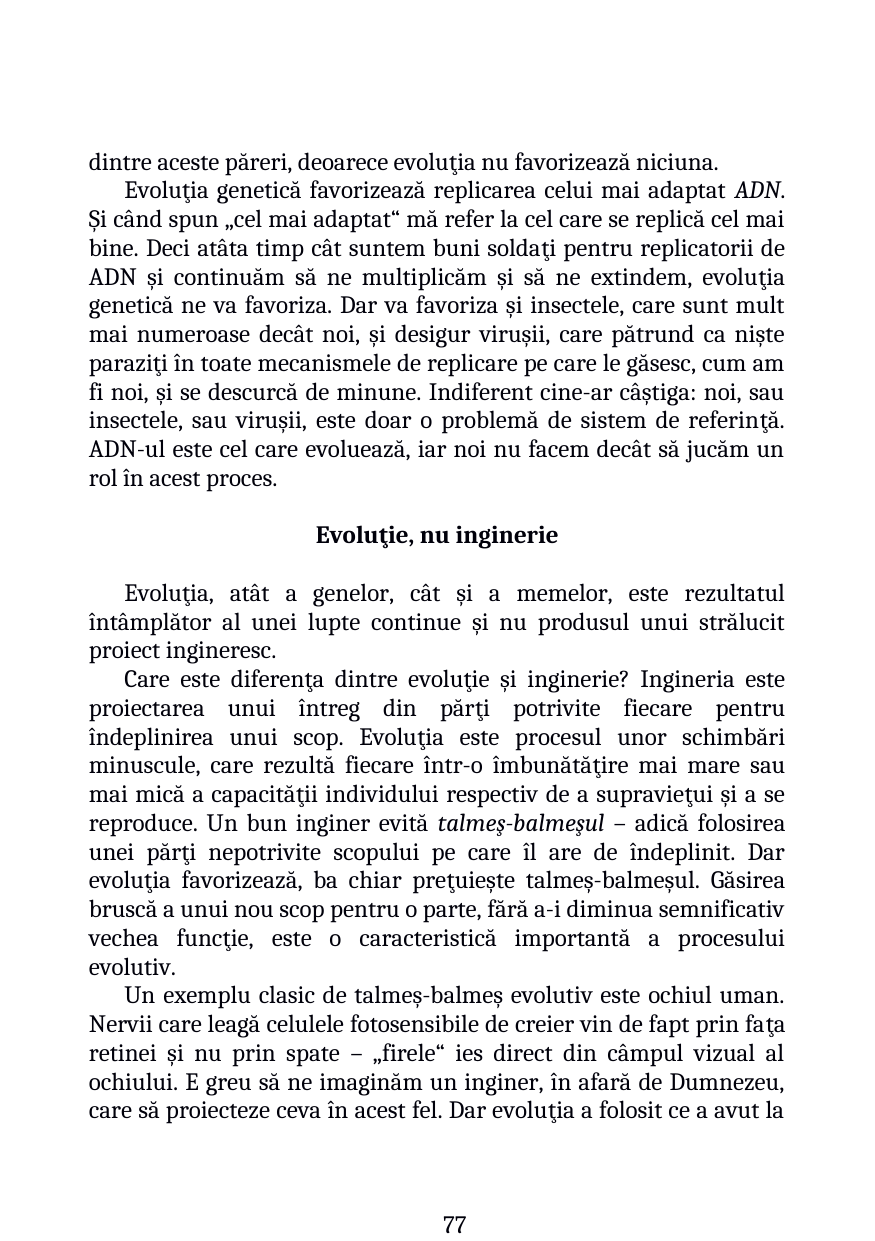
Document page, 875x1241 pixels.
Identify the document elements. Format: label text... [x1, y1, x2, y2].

subtitle Evoluţie, nu inginerie [89, 521, 785, 550]
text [89, 147, 785, 176]
text Evoluţia, atât a genelor, cât şi a memelor, este rezultatul întâmplător al unei lupte continue şi nu produsul unui strălucit proiect ingineresc. [89, 579, 785, 665]
text Care este diferenţa dintre evoluţie şi inginerie? Ingineria este proiectarea unui întreg din părţi potrivite fiecare pentru îndeplinirea unui scop. Evoluţia este procesul unor schimbări minuscule, care rezultă fiecare într-o îmbunătăţire mai mare sau mai mică a capacităţii individului respectiv de a supravieţui şi a se reproduce. Un bun inginer evită talmeş-balmeşul – adică folosirea unei părţi nepotrivite scopului pe care îl are de îndeplinit. Dar evoluţia favorizează, ba chiar preţuieşte talmeş-balmeşul. Găsirea bruscă a unui nou scop pentru o parte, fără a-i diminua semnificativ vechea funcţie, este o caracteristică importantă a procesului evolutiv. [89, 665, 785, 981]
text Evoluţia genetică favorizează replicarea celui mai adaptat ADN. Şi când spun „cel mai adaptat“ mă refer la cel care se replică cel mai bine. Deci atâta timp cât suntem buni soldaţi pentru replicatorii de ADN şi continuăm să ne multiplicăm şi să ne extindem, evoluţia genetică ne va favoriza. Dar va favoriza şi insectele, care sunt mult mai numeroase decât noi, şi desigur viruşii, care pătrund ca nişte paraziţi în toate mecanismele de replicare pe care le găsesc, cum am fi noi, şi se descurcă de minune. Indiferent cine-ar câştiga: noi, sau insectele, sau viruşii, este doar o problemă de sistem de referinţă. ADN-ul este cel care evoluează, iar noi nu facem decât să jucăm un rol în acest proces. [89, 176, 785, 492]
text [89, 981, 785, 1125]
